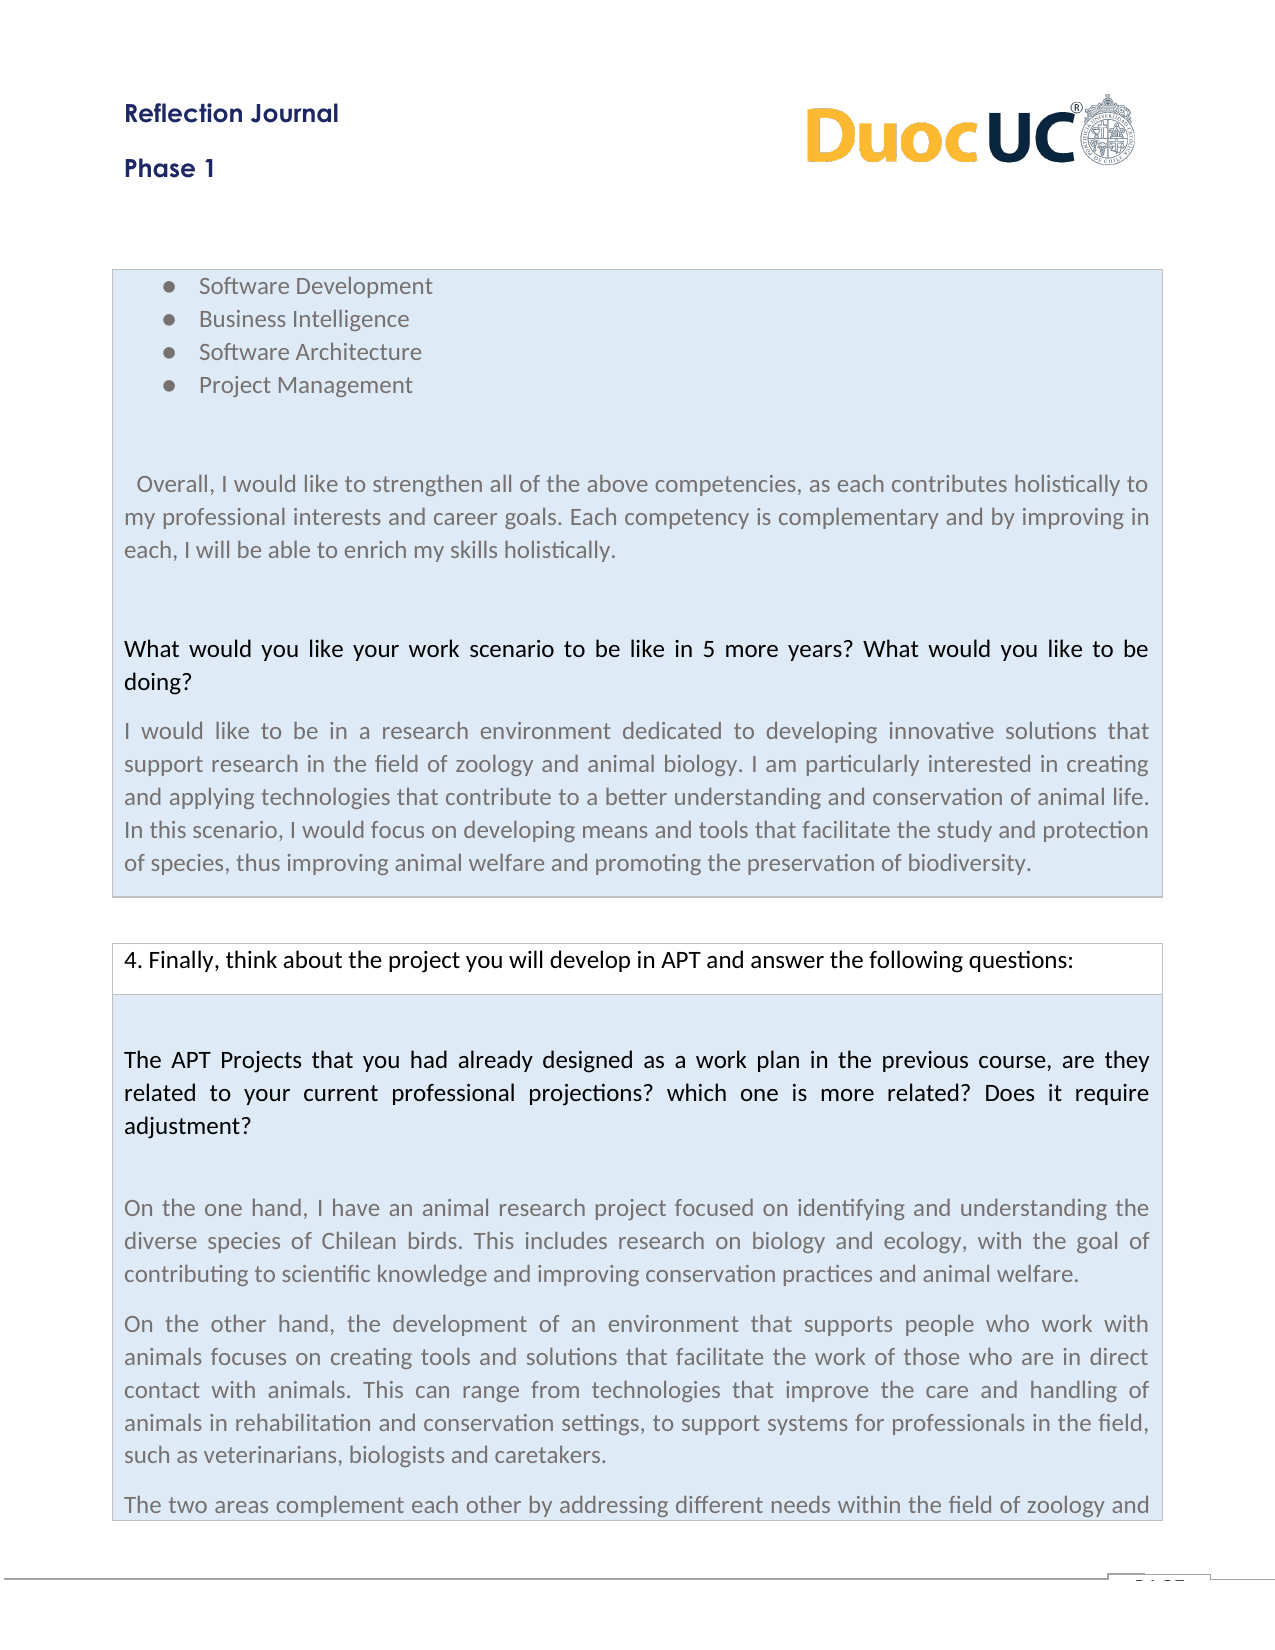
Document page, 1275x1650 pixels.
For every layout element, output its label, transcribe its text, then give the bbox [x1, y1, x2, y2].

table_header 4. Finally, think about the project you will develop in APT and answer the following questions: [113, 944, 1162, 993]
picture [807, 94, 1135, 165]
